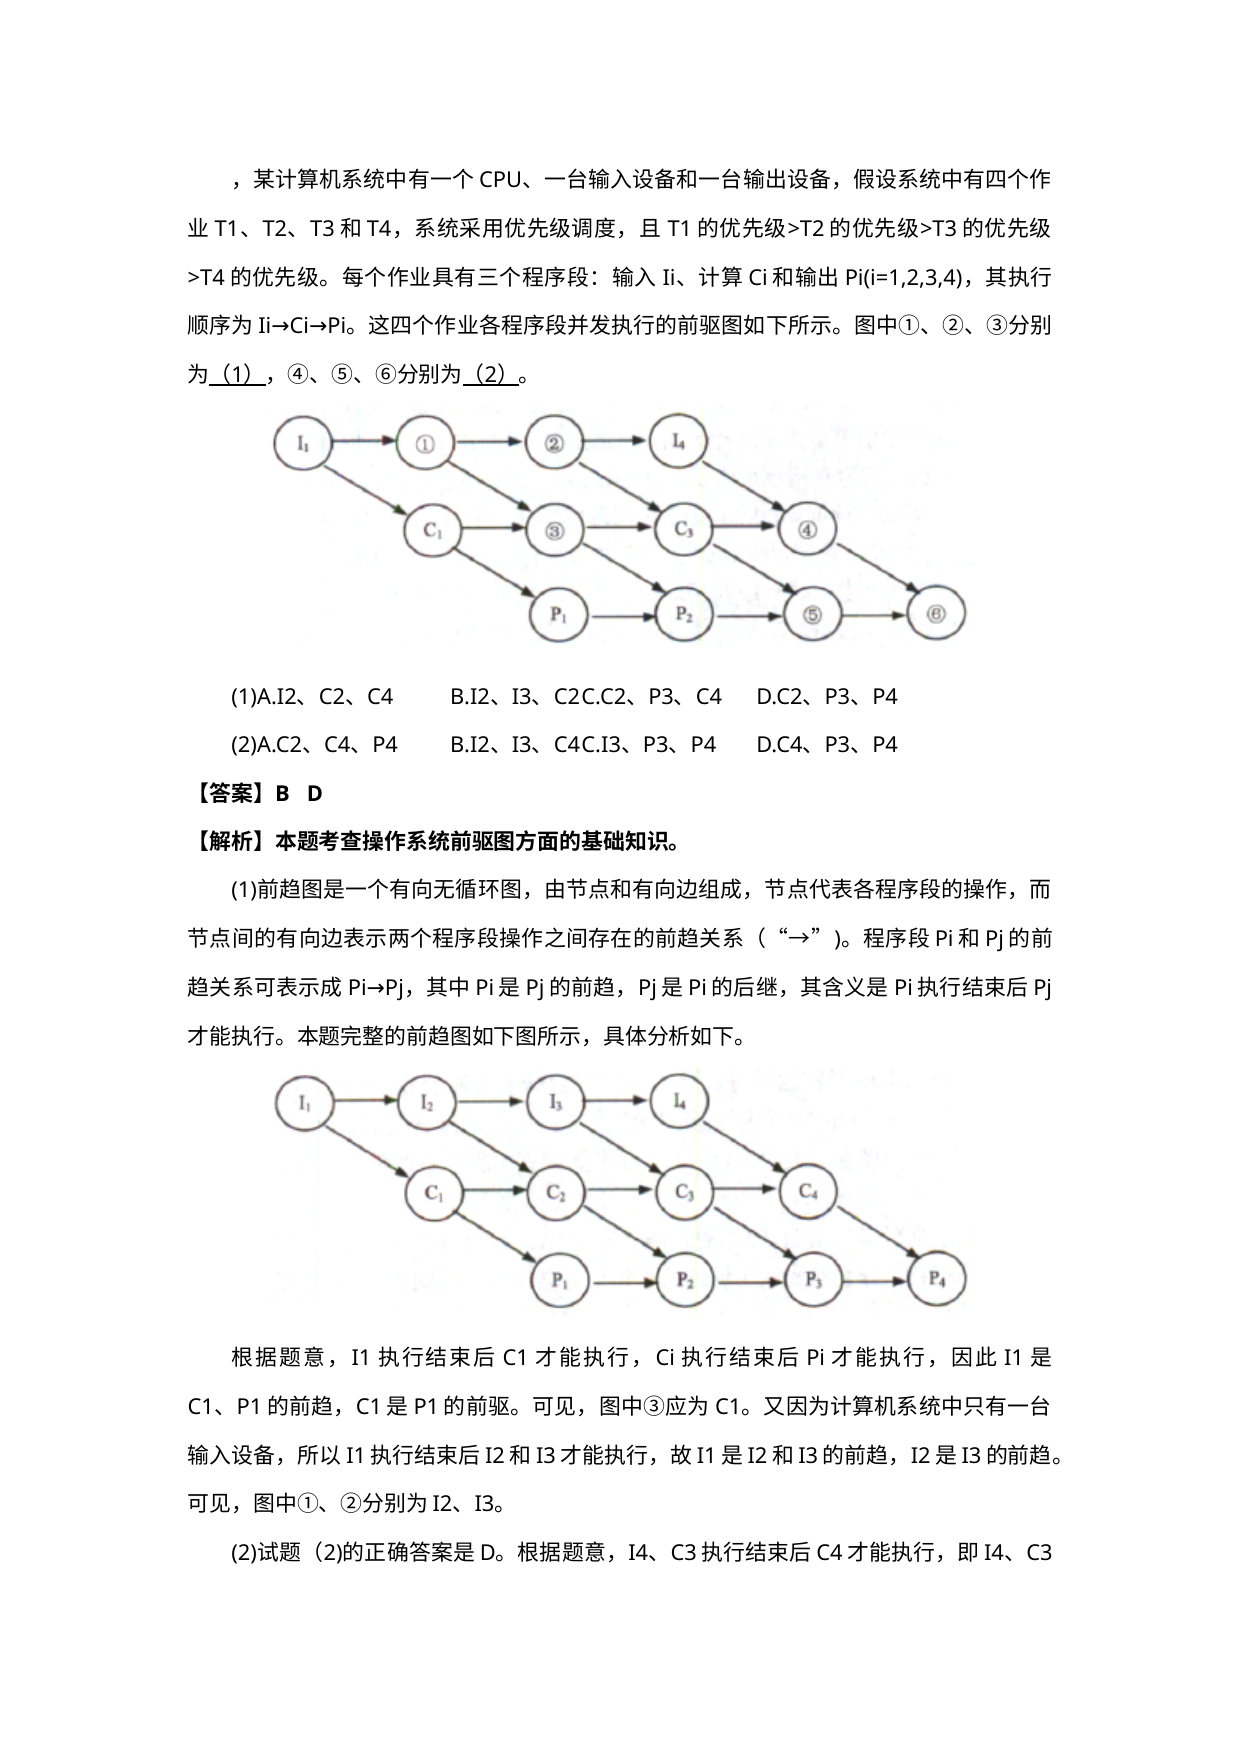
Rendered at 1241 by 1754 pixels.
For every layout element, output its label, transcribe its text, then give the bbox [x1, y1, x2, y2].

text 【解析】本题考查操作系统前驱图方面的基础知识。 [187, 824, 1053, 856]
text 【答案】B D [187, 775, 1053, 808]
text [187, 1534, 1053, 1567]
text (1)A.I2、C2、C4 B.I2、I3、C2 C.C2、P3、C4 D.C2、P3、P4 [187, 679, 1053, 711]
text 根据题意，I1执行结束后C1才能执行，Ci执行结束后Pi才能执行，因此I1是C1、P1的前趋，C1是P1的前驱。可见，图中③应为C1。又因为计算机系统中只有一台输入设备，所以I1执行结束后I2和I3才能执行，故I1是I2和I3的前趋，I2是I3的前趋。可见，图中①、②分别为I2、I3。 [187, 1340, 1053, 1519]
text ，某计算机系统中有一个CPU、一台输入设备和一台输出设备，假设系统中有四个作业T1、T2、T3和T4，系统采用优先级调度，且T1的优先级>T2的优先级>T3的优先级>T4的优先级。每个作业具有三个程序段：输入Ii、计算Ci和输出Pi(i=1,2,3,4)，其执行顺序为Ii→Ci→Pi。这四个作业各程序段并发执行的前驱图如下所示。图中①、②、③分别为（1），④、⑤、⑥分别为（2）。 [187, 162, 1053, 389]
text (2)A.C2、C4、P4 B.I2、I3、C4 C.I3、P3、P4 D.C4、P3、P4 [187, 727, 1053, 759]
picture [267, 1066, 974, 1316]
text (1)前趋图是一个有向无循环图，由节点和有向边组成，节点代表各程序段的操作，而节点间的有向边表示两个程序段操作之间存在的前趋关系（“→”)。程序段Pi和Pj的前趋关系可表示成Pi→Pj，其中Pi是Pj的前趋，Pj是Pi的后继，其含义是Pi执行结束后Pj才能执行。本题完整的前趋图如下图所示，具体分析如下。 [187, 872, 1053, 1051]
picture [263, 405, 977, 649]
